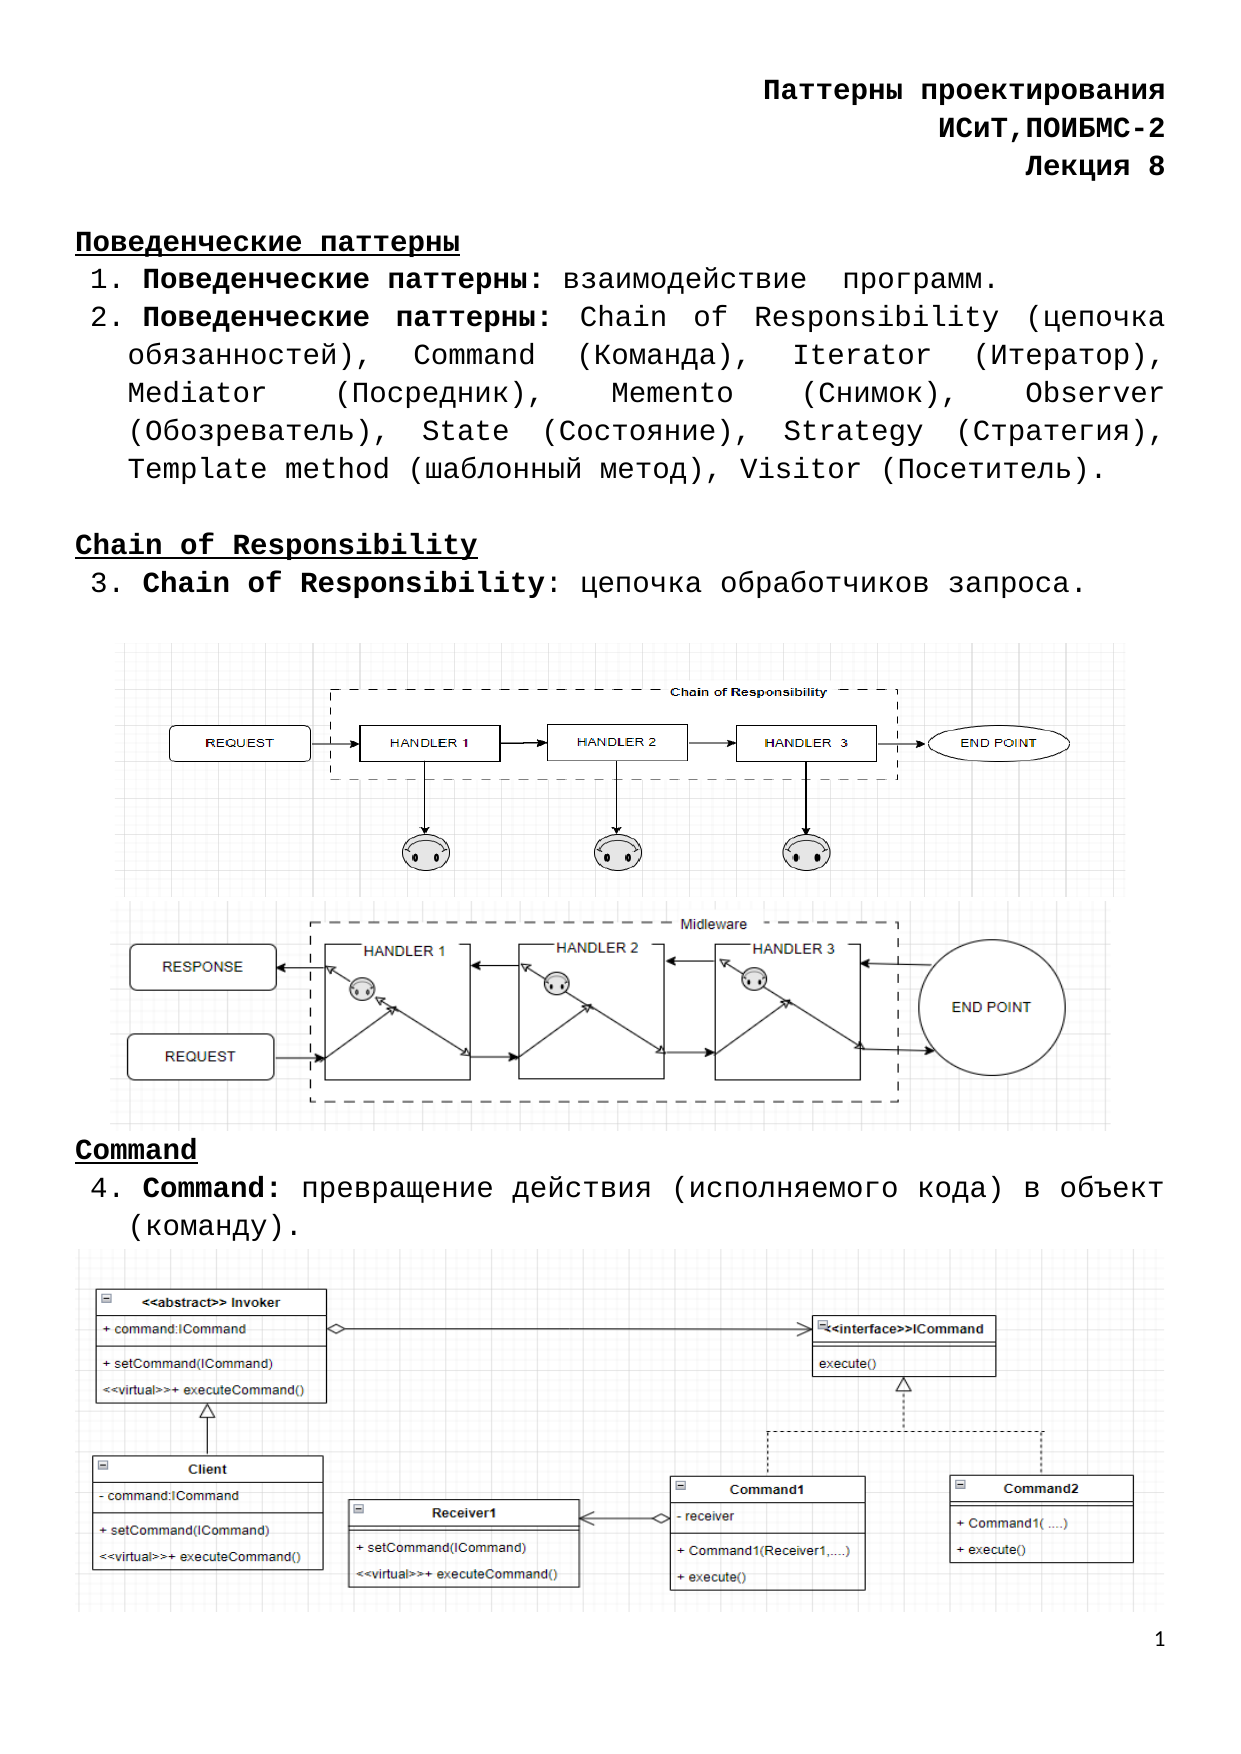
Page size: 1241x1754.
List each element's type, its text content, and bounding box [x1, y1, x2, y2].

list Поведенческие паттерны: Chain of Responsibility (цепочка обязанностей), Command (Команда), Iterator (Итератор), Mediator (Посредник), Memento (Снимок), Observer (Обозреватель), State (Состояние), Strategy (Стратегия), Template method (шаблонный метод), Visitor (Посетитель). [90, 302, 1165, 487]
picture [75, 1249, 1165, 1612]
list Поведенческие паттерны: взаимодействие программ. [90, 264, 1165, 298]
list Command: превращение действия (исполняемого кода) в объект (команду). [90, 1173, 1165, 1244]
picture [114, 643, 1126, 897]
text Поведенческие паттерны [75, 227, 1165, 260]
list Chain of Responsibility: цепочка обработчиков запроса. [90, 568, 1165, 601]
text Command [75, 1135, 1165, 1168]
picture [110, 901, 1111, 1131]
text Паттерны проектирования [75, 75, 1165, 108]
text ИСиТ,ПОИБМС-2 [75, 113, 1165, 146]
text Chain of Responsibility [75, 530, 1165, 563]
text Лекция 8 [75, 151, 1165, 184]
